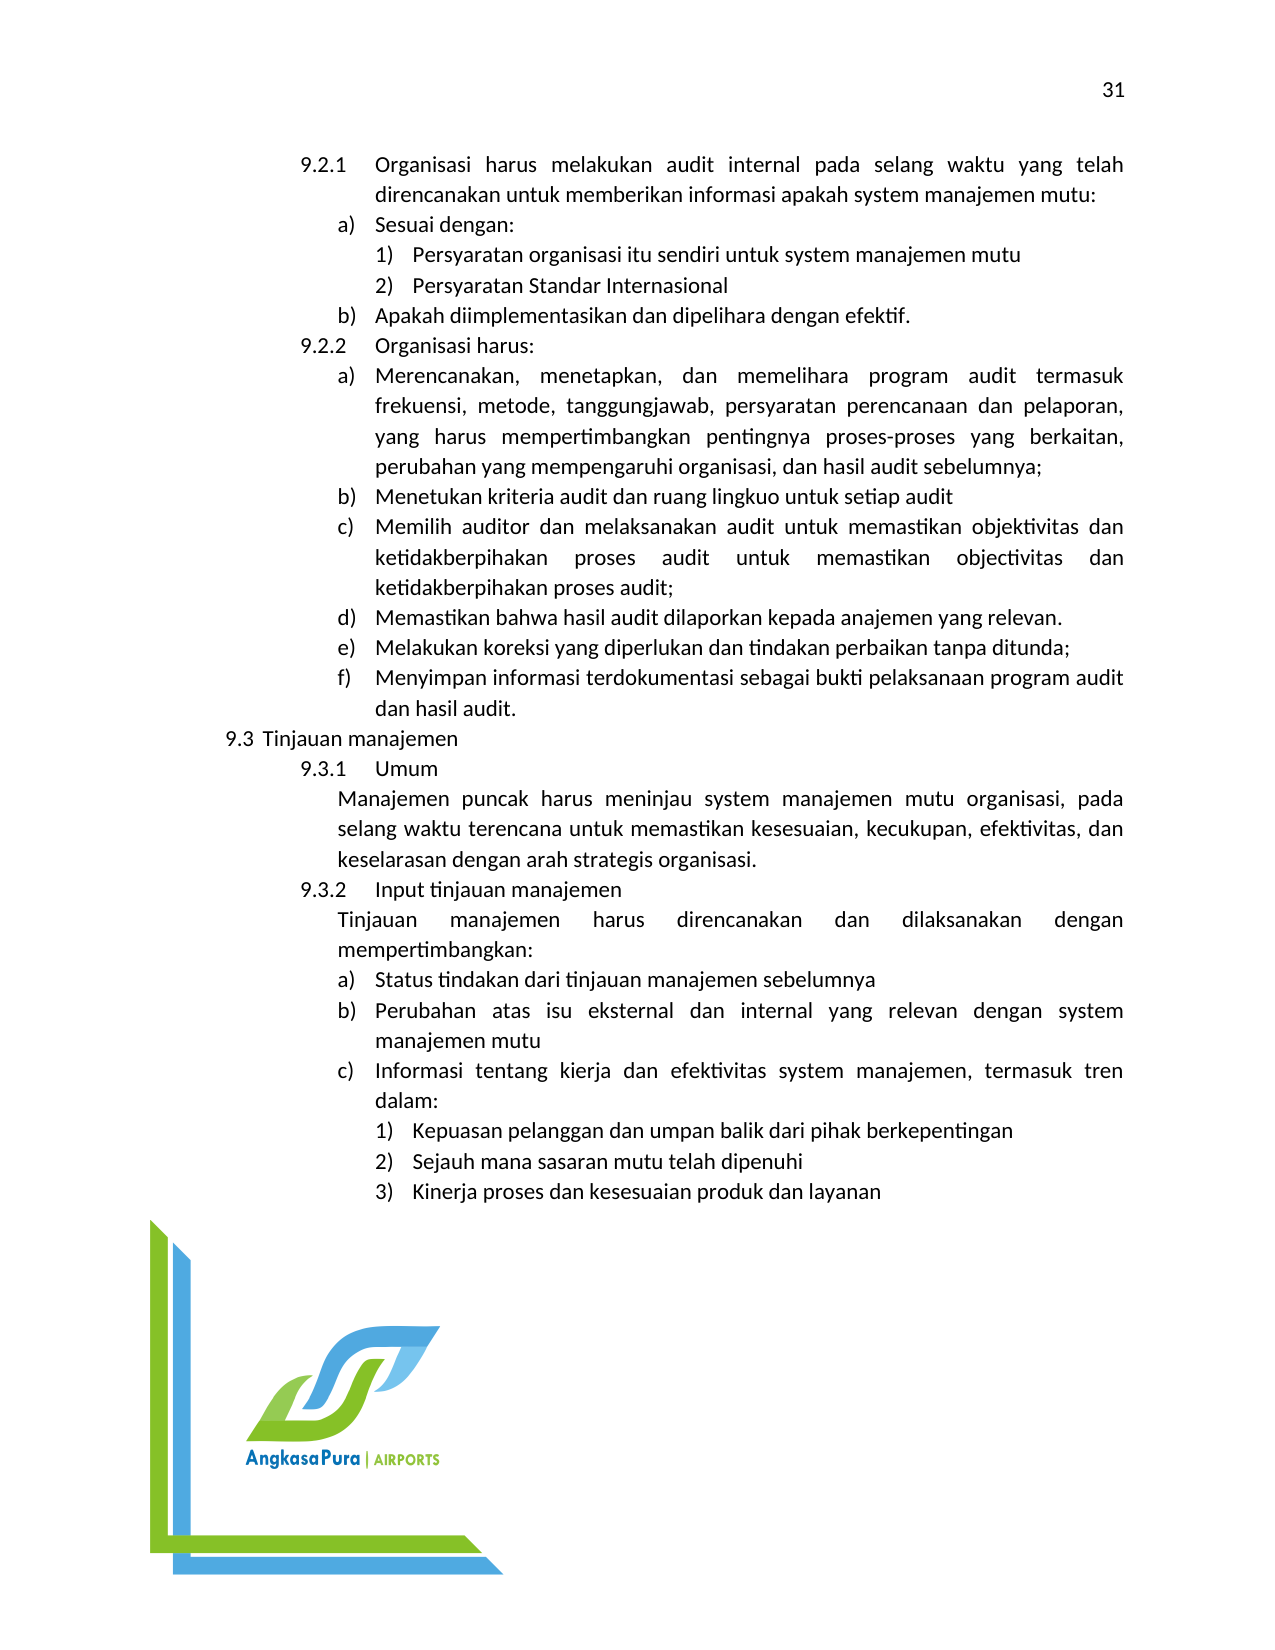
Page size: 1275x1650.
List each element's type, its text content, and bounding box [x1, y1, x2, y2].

list Memastikan bahwa hasil audit dilaporkan kepada anajemen yang relevan. [337, 603, 1125, 631]
list Organisasi harus: [300, 331, 1125, 359]
list Informasi tentang kierja dan efektivitas system manajemen, termasuk tren dalam: [337, 1056, 1125, 1114]
list Umum [300, 754, 1125, 782]
list Menyimpan informasi terdokumentasi sebagai bukti pelaksanaan program audit dan hasil audit. [337, 663, 1125, 722]
list Input tinjauan manajemen [300, 875, 1125, 903]
list Sejauh mana sasaran mutu telah dipenuhi [375, 1147, 1125, 1175]
list Kinerja proses dan kesesuaian produk dan layanan [375, 1177, 1125, 1205]
list Apakah diimplementasikan dan dipelihara dengan efektif. [337, 301, 1125, 329]
list Organisasi harus melakukan audit internal pada selang waktu yang telah direncanakan untuk memberikan informasi apakah system manajemen mutu: [300, 150, 1125, 208]
list Tinjauan manajemen harus direncanakan dan dilaksanakan dengan mempertimbangkan: [337, 905, 1125, 963]
list Merencanakan, menetapkan, dan memelihara program audit termasuk frekuensi, metode, tanggungjawab, persyaratan perencanaan dan pelaporan, yang harus mempertimbangkan pentingnya proses-proses yang berkaitan, perubahan yang mempengaruhi organisasi, dan hasil audit sebelumnya; [337, 361, 1125, 480]
list Status tindakan dari tinjauan manajemen sebelumnya [337, 966, 1125, 994]
list Tinjauan manajemen [225, 724, 1125, 752]
list Persyaratan organisasi itu sendiri untuk system manajemen mutu [375, 241, 1125, 269]
list Memilih auditor dan melaksanakan audit untuk memastikan objektivitas dan ketidakberpihakan proses audit untuk memastikan objectivitas dan ketidakberpihakan proses audit; [337, 512, 1125, 601]
list Perubahan atas isu eksternal dan internal yang relevan dengan system manajemen mutu [337, 996, 1125, 1054]
list Sesuai dengan: [337, 210, 1125, 238]
list Menetukan kriteria audit dan ruang lingkuo untuk setiap audit [337, 482, 1125, 510]
list Kepuasan pelanggan dan umpan balik dari pihak berkepentingan [375, 1117, 1125, 1145]
list Persyaratan Standar Internasional [375, 271, 1125, 299]
picture [150, 1220, 504, 1575]
list Manajemen puncak harus meninjau system manajemen mutu organisasi, pada selang waktu terencana untuk memastikan kesesuaian, kecukupan, efektivitas, dan keselarasan dengan arah strategis organisasi. [337, 784, 1125, 873]
list Melakukan koreksi yang diperlukan dan tindakan perbaikan tanpa ditunda; [337, 633, 1125, 661]
